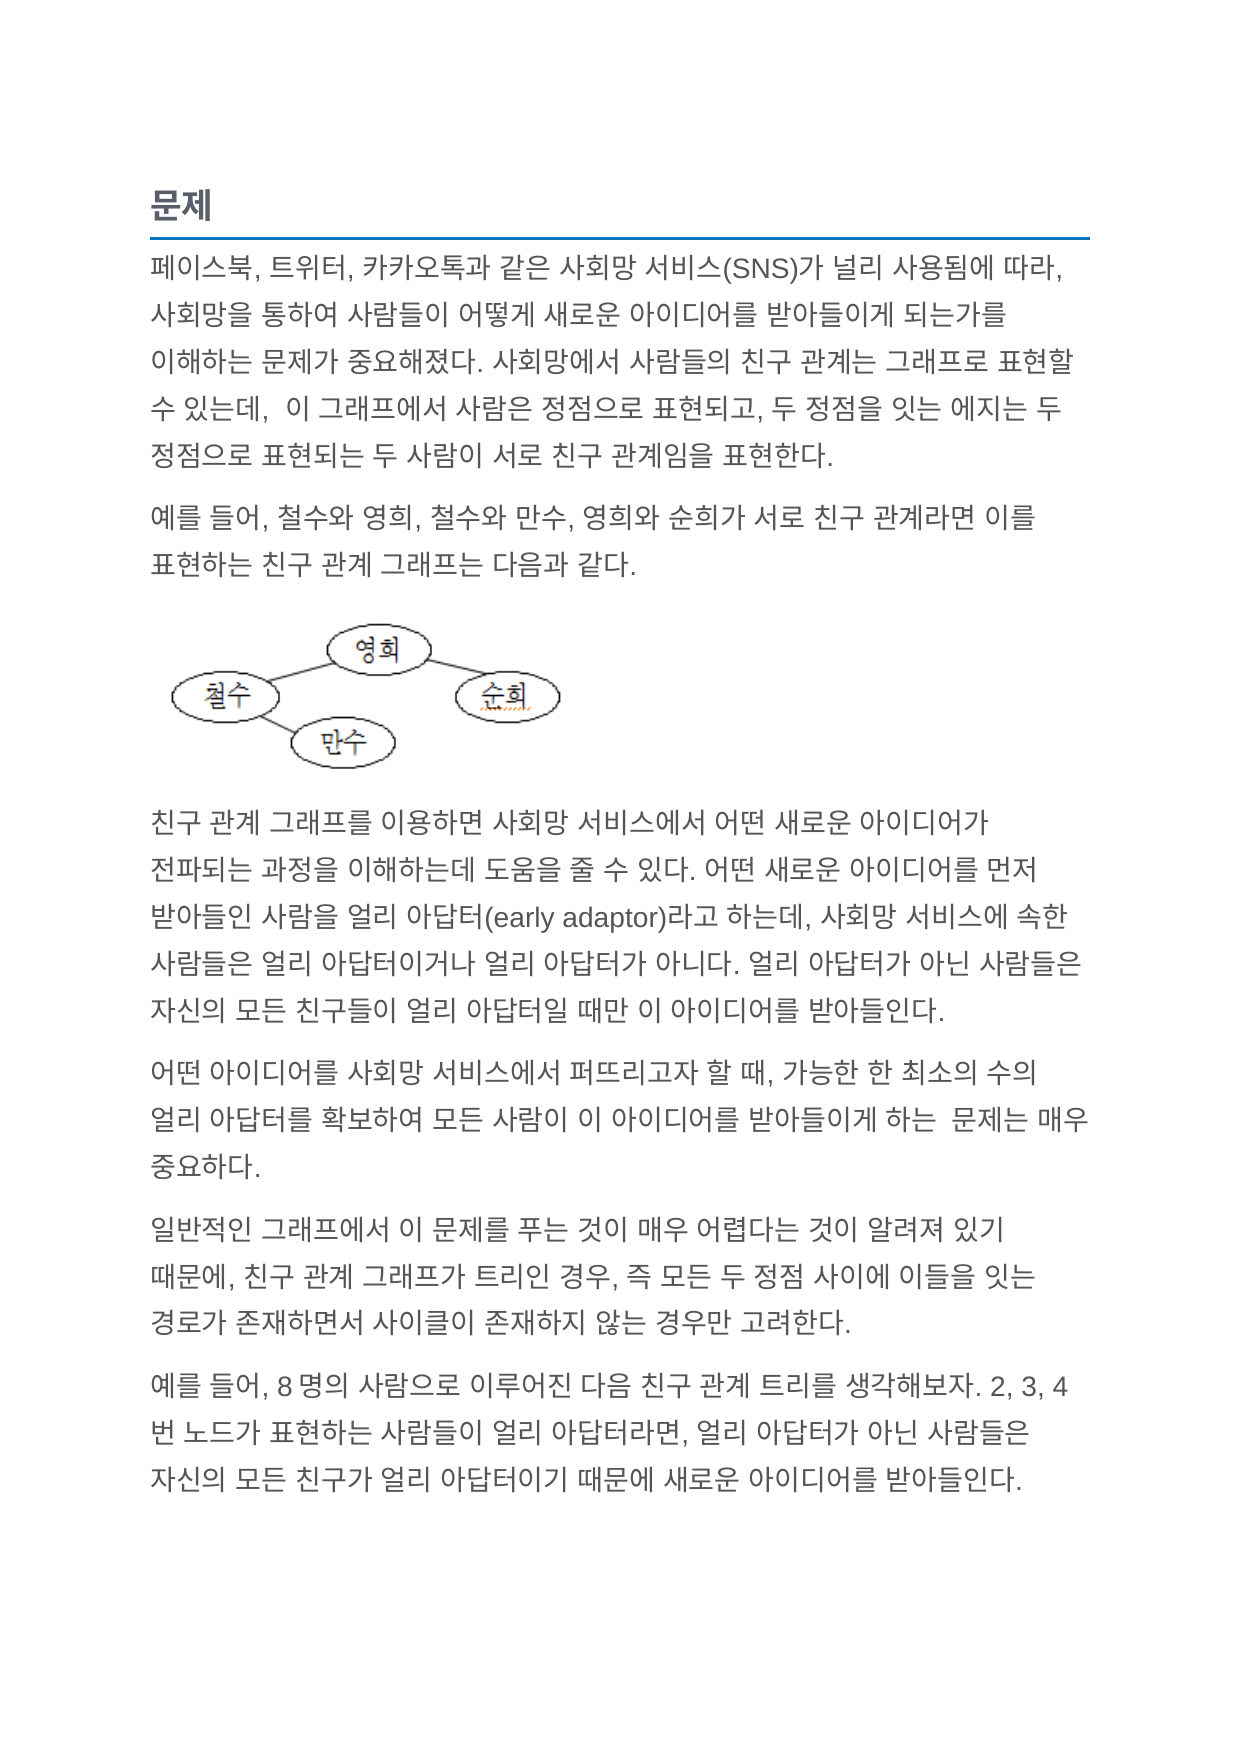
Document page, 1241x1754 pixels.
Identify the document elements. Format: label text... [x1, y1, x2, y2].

text 친구 관계 그래프를 이용하면 사회망 서비스에서 어떤 새로운 아이디어가 전파되는 과정을 이해하는데 도움을 줄 수 있다. 어떤 새로운 아이디어를 먼저 받아들인 사람을 얼리 아답터(early adaptor)라고 하는데, 사회망 서비스에 속한 사람들은 얼리 아답터이거나 얼리 아답터가 아니다. 얼리 아답터가 아닌 사람들은 자신의 모든 친구들이 얼리 아답터일 때만 이 아이디어를 받아들인다. [150, 795, 1090, 1029]
text 예를 들어, 철수와 영희, 철수와 만수, 영희와 순희가 서로 친구 관계라면 이를 표현하는 친구 관계 그래프는 다음과 같다. [150, 490, 1090, 584]
text 어떤 아이디어를 사회망 서비스에서 퍼뜨리고자 할 때, 가능한 한 최소의 수의 얼리 아답터를 확보하여 모든 사람이 이 아이디어를 받아들이게 하는 문제는 매우 중요하다. [150, 1045, 1090, 1186]
subtitle 문제 [150, 177, 1090, 237]
text 페이스북, 트위터, 카카오톡과 같은 사회망 서비스(SNS)가 널리 사용됨에 따라, 사회망을 통하여 사람들이 어떻게 새로운 아이디어를 받아들이게 되는가를 이해하는 문제가 중요해졌다. 사회망에서 사람들의 친구 관계는 그래프로 표현할 수 있는데, 이 그래프에서 사람은 정점으로 표현되고, 두 정점을 잇는 에지는 두 정점으로 표현되는 두 사람이 서로 친구 관계임을 표현한다. [150, 240, 1090, 474]
text 일반적인 그래프에서 이 문제를 푸는 것이 매우 어렵다는 것이 알려져 있기 때문에, 친구 관계 그래프가 트리인 경우, 즉 모든 두 정점 사이에 이들을 잇는 경로가 존재하면서 사이클이 존재하지 않는 경우만 고려한다. [150, 1201, 1090, 1342]
text 예를 들어, 8명의 사람으로 이루어진 다음 친구 관계 트리를 생각해보자. 2, 3, 4번 노드가 표현하는 사람들이 얼리 아답터라면, 얼리 아답터가 아닌 사람들은 자신의 모든 친구가 얼리 아답터이기 때문에 새로운 아이디어를 받아들인다. [150, 1358, 1090, 1498]
picture [150, 599, 583, 780]
